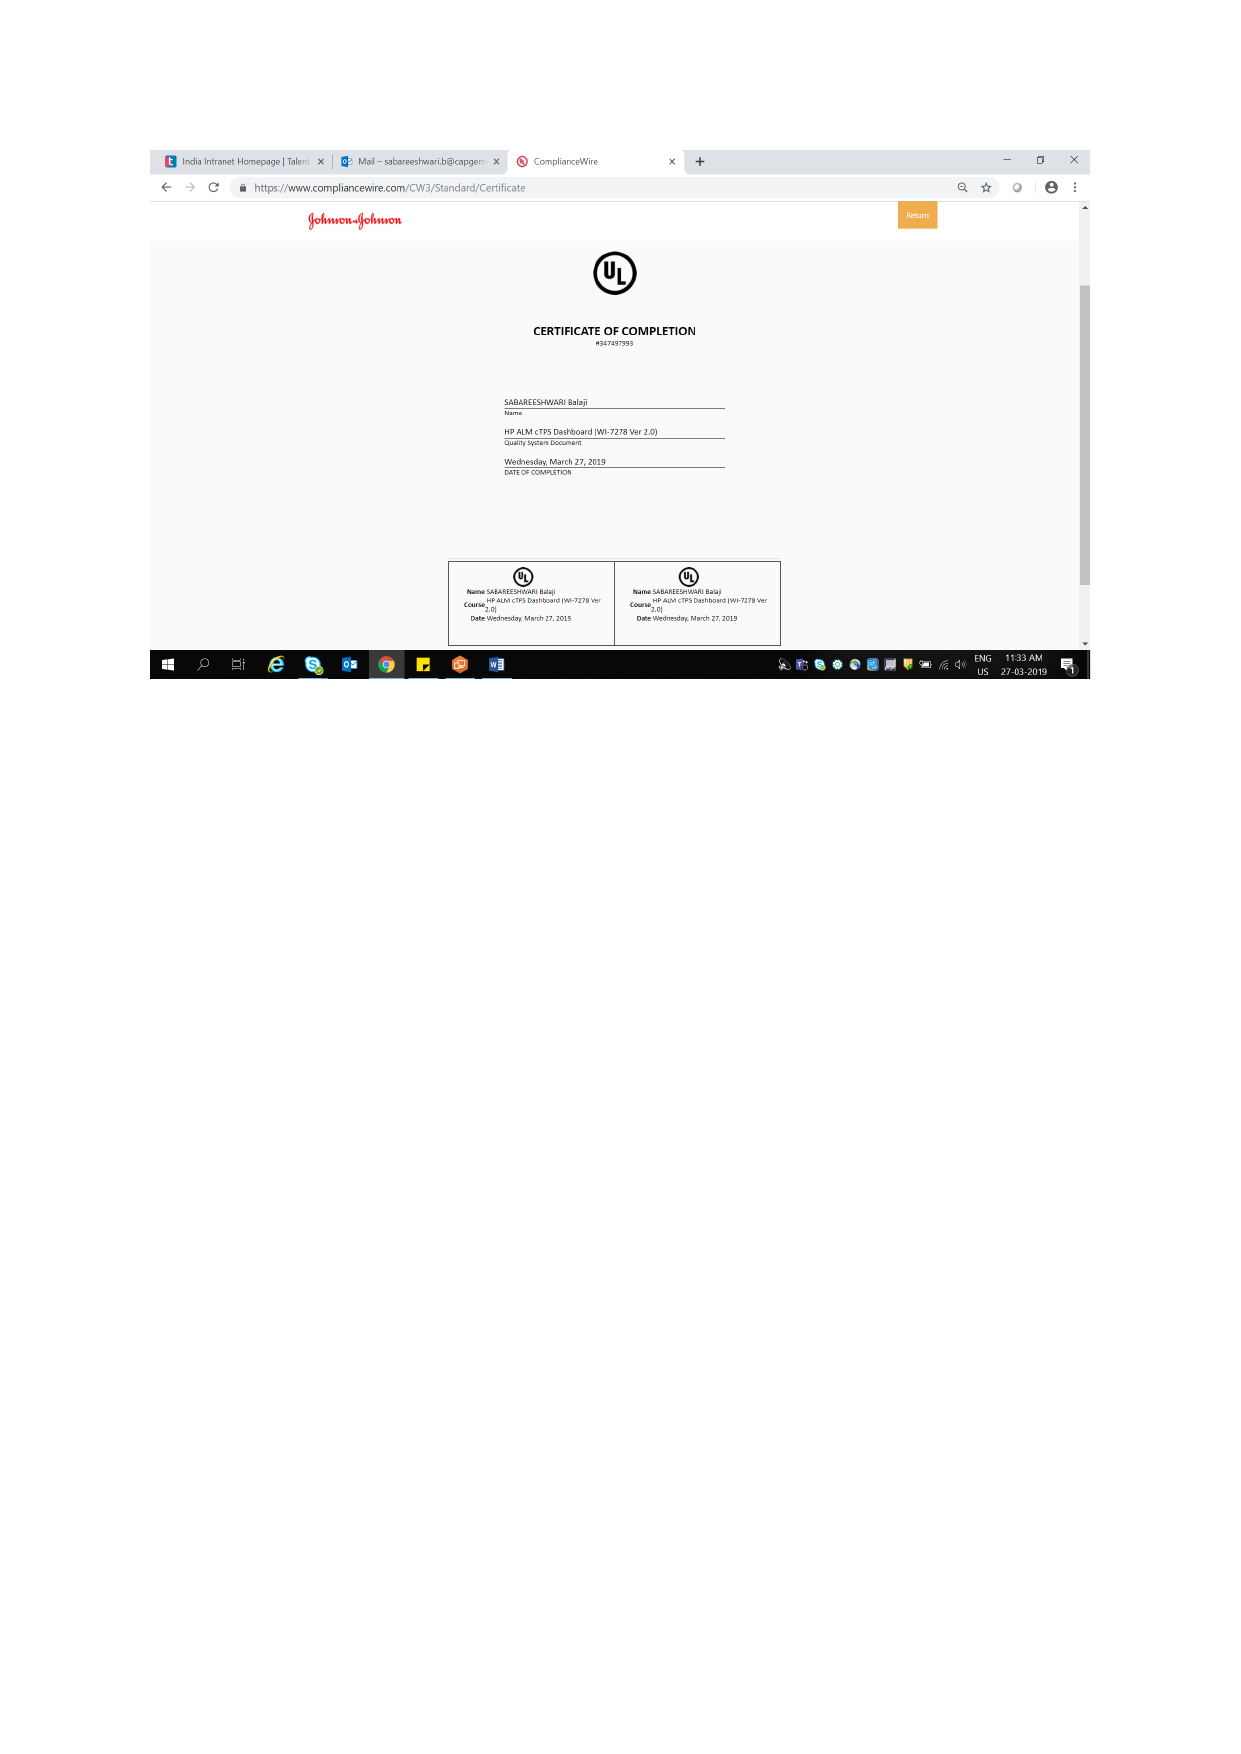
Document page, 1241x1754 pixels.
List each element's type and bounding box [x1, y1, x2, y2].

picture [150, 150, 1091, 679]
